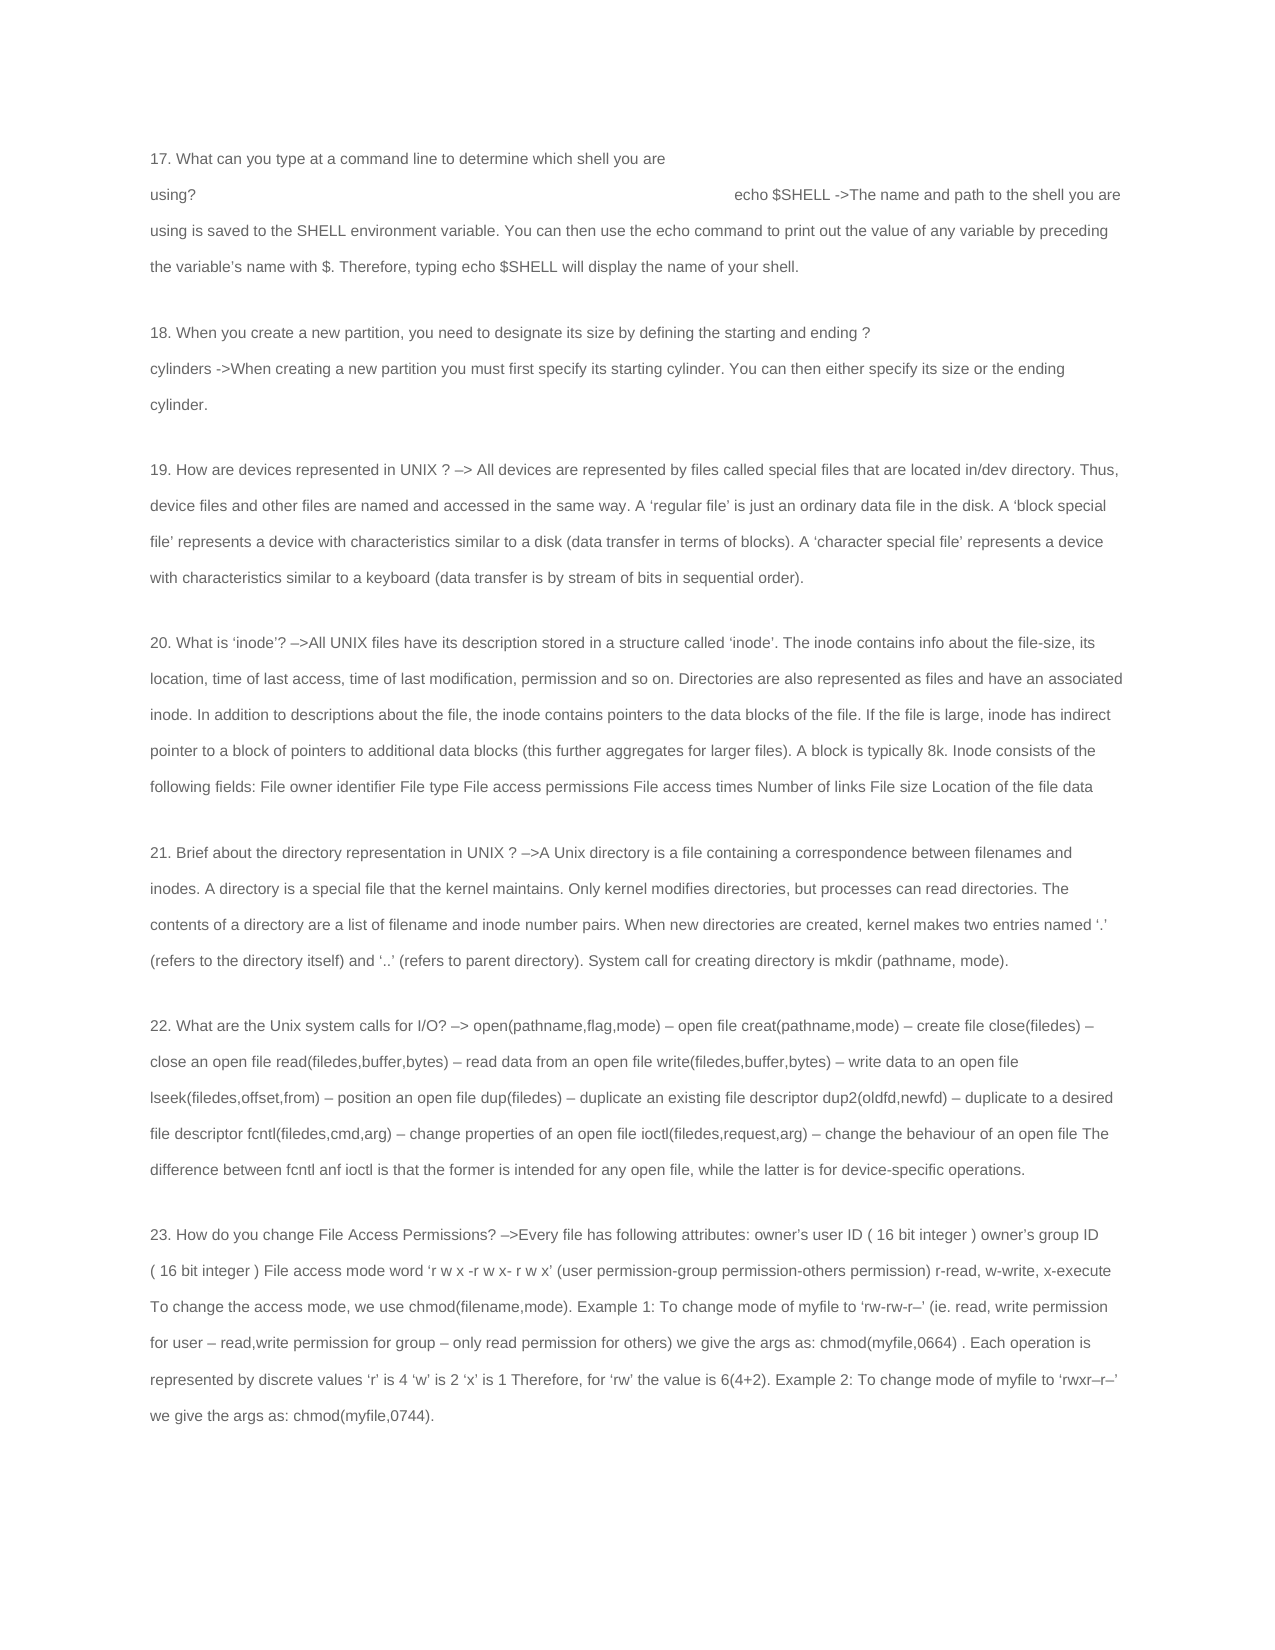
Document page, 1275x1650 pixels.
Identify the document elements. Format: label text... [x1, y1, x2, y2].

text 20. What is ‘inode’? –>All UNIX files have its description stored in a structure called ‘inode’. The inode contains info about the file-size, its location, time of last access, time of last modification, permission and so on. Directories are also represented as files and have an associated inode. In addition to descriptions about the file, the inode contains pointers to the data blocks of the file. If the file is large, inode has indirect pointer to a block of pointers to additional data blocks (this further aggregates for larger files). A block is typically 8k. Inode consists of the following fields: File owner identifier File type File access permissions File access times Number of links File size Location of the file data [150, 634, 1125, 796]
text 21. Brief about the directory representation in UNIX ? –>A Unix directory is a file containing a correspondence between filenames and inodes. A directory is a special file that the kernel maintains. Only kernel modifies directories, but processes can read directories. The contents of a directory are a list of filename and inode number pairs. When new directories are created, kernel makes two entries named ‘.’ (refers to the directory itself) and ‘..’ (refers to parent directory). System call for creating directory is mkdir (pathname, mode). [150, 843, 1125, 969]
text 22. What are the Unix system calls for I/O? –> open(pathname,flag,mode) – open file creat(pathname,mode) – create file close(filedes) – close an open file read(filedes,buffer,bytes) – read data from an open file write(filedes,buffer,bytes) – write data to an open file lseek(filedes,offset,from) – position an open file dup(filedes) – duplicate an existing file descriptor dup2(oldfd,newfd) – duplicate to a desired file descriptor fcntl(filedes,cmd,arg) – change properties of an open file ioctl(filedes,request,arg) – change the behaviour of an open file The difference between fcntl anf ioctl is that the former is intended for any open file, while the latter is for device-specific operations. [150, 1017, 1125, 1179]
text 23. How do you change File Access Permissions? –>Every file has following attributes: owner’s user ID ( 16 bit integer ) owner’s group ID ( 16 bit integer ) File access mode word ‘r w x -r w x- r w x’ (user permission-group permission-others permission) r-read, w-write, x-execute To change the access mode, we use chmod(filename,mode). Example 1: To change mode of myfile to ‘rw-rw-r–’ (ie. read, write permission for user – read,write permission for group – only read permission for others) we give the args as: chmod(myfile,0664) . Each operation is represented by discrete values ‘r’ is 4 ‘w’ is 2 ‘x’ is 1 Therefore, for ‘rw’ the value is 6(4+2). Example 2: To change mode of myfile to ‘rwxr–r–’ we give the args as: chmod(myfile,0744). [150, 1226, 1125, 1424]
text 19. How are devices represented in UNIX ? –> All devices are represented by files called special files that are located in/dev directory. Thus, device files and other files are named and accessed in the same way. A ‘regular file’ is just an ordinary data file in the disk. A ‘block special file’ represents a device with characteristics similar to a disk (data transfer in terms of blocks). A ‘character special file’ represents a device with characteristics similar to a keyboard (data transfer is by stream of bits in sequential order). [150, 461, 1125, 587]
text 18. When you create a new partition, you need to designate its size by defining the starting and ending ? cylinders ->When creating a new partition you must first specify its starting cylinder. You can then either specify its size or the ending cylinder. [150, 323, 1125, 413]
text 17. What can you type at a command line to determine which shell you are using? echo $SHELL ->The name and path to the shell you are using is saved to the SHELL environment variable. You can then use the echo command to print out the value of any variable by preceding the variable’s name with $. Therefore, typing echo $SHELL will display the name of your shell. [150, 150, 1125, 276]
